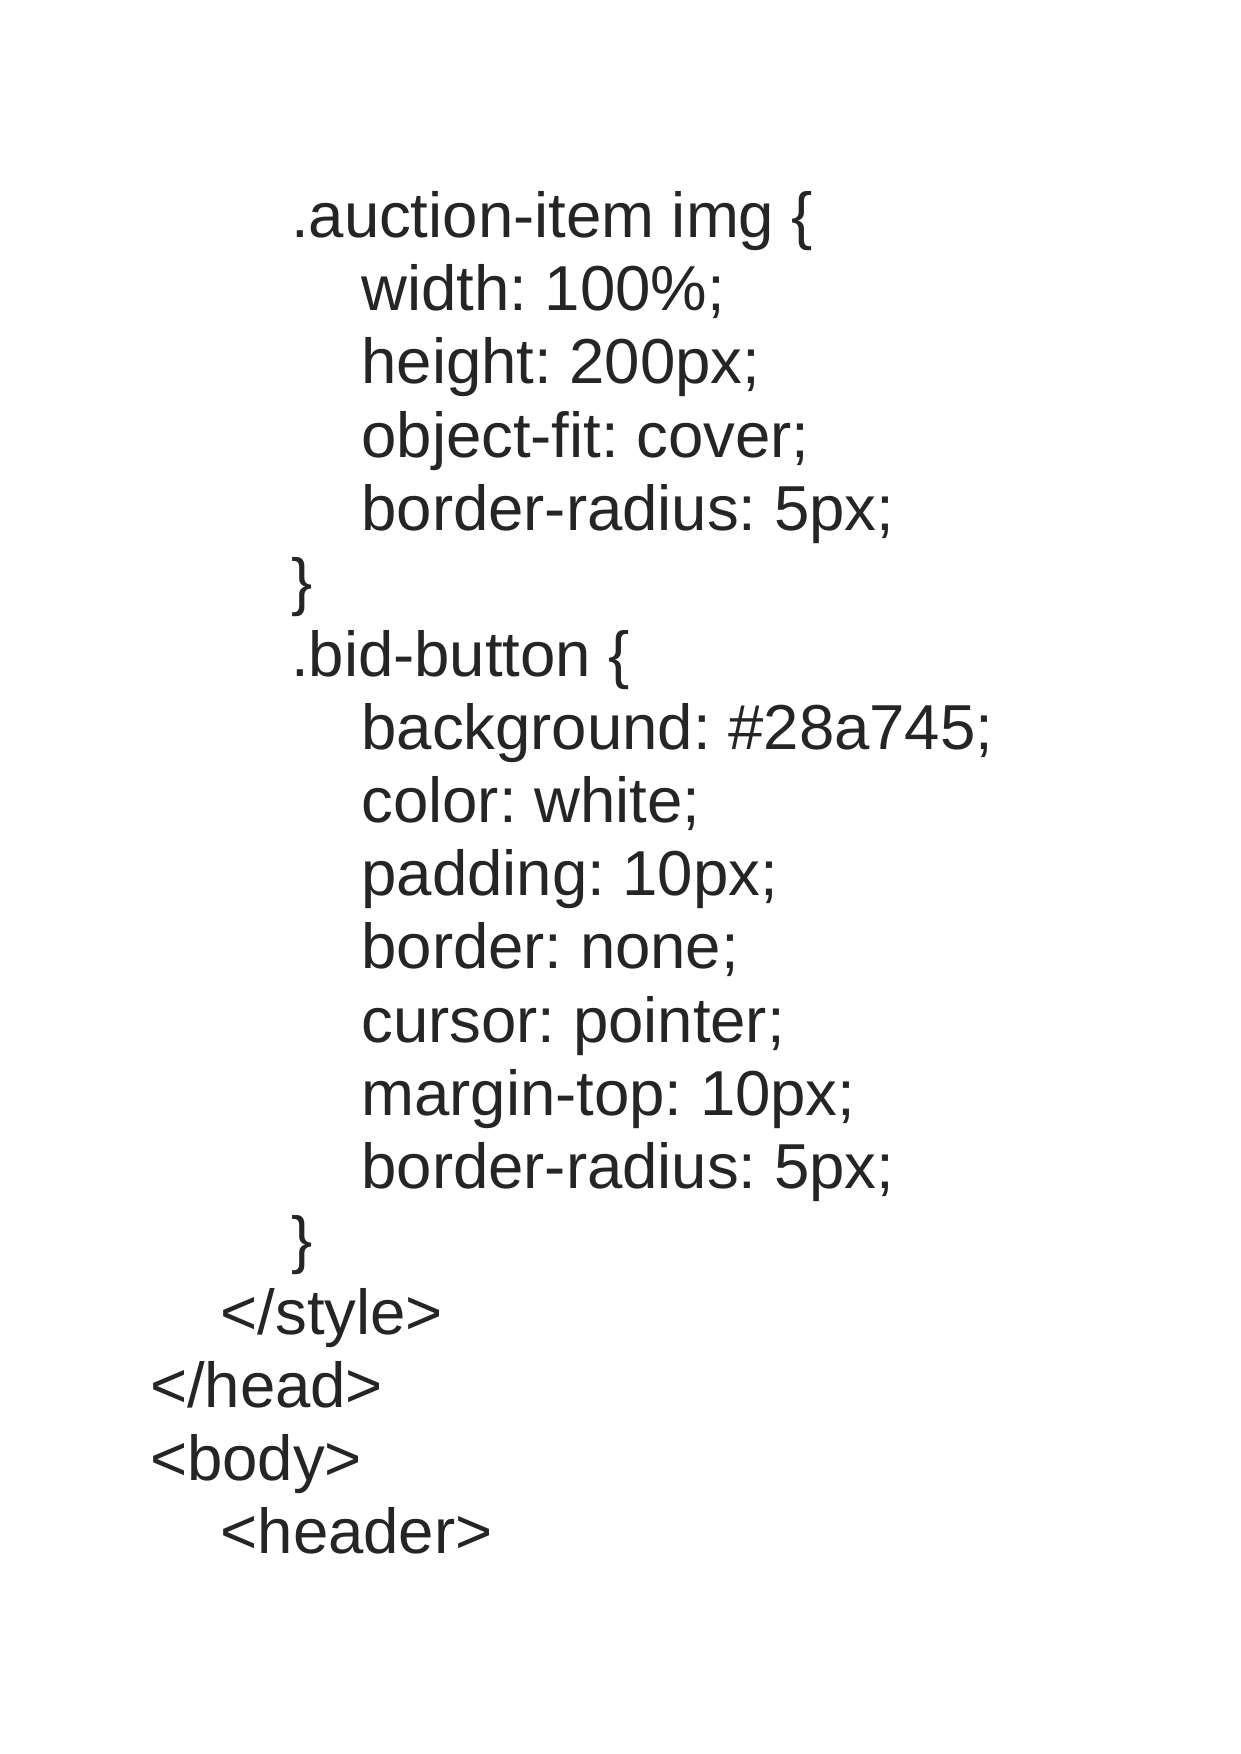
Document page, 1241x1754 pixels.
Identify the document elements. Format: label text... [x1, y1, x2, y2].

text color: white; [150, 769, 1090, 842]
text height: 200px; [150, 330, 1090, 403]
text <body> [150, 1427, 1090, 1500]
text border-radius: 5px; [150, 477, 1090, 550]
text border-radius: 5px; [150, 1135, 1090, 1208]
text } [150, 550, 1090, 623]
text .auction-item img { [150, 184, 1090, 257]
text padding: 10px; [150, 842, 1090, 915]
text cursor: pointer; [150, 988, 1090, 1062]
text </style> [150, 1281, 1090, 1354]
text width: 100%; [150, 257, 1090, 330]
text .bid-button { [150, 623, 1090, 696]
text <header> [150, 1500, 1090, 1573]
text </head> [150, 1354, 1090, 1427]
text } [150, 1208, 1090, 1281]
text object-fit: cover; [150, 403, 1090, 477]
text margin-top: 10px; [150, 1062, 1090, 1135]
text border: none; [150, 915, 1090, 988]
text background: #28a745; [150, 696, 1090, 769]
